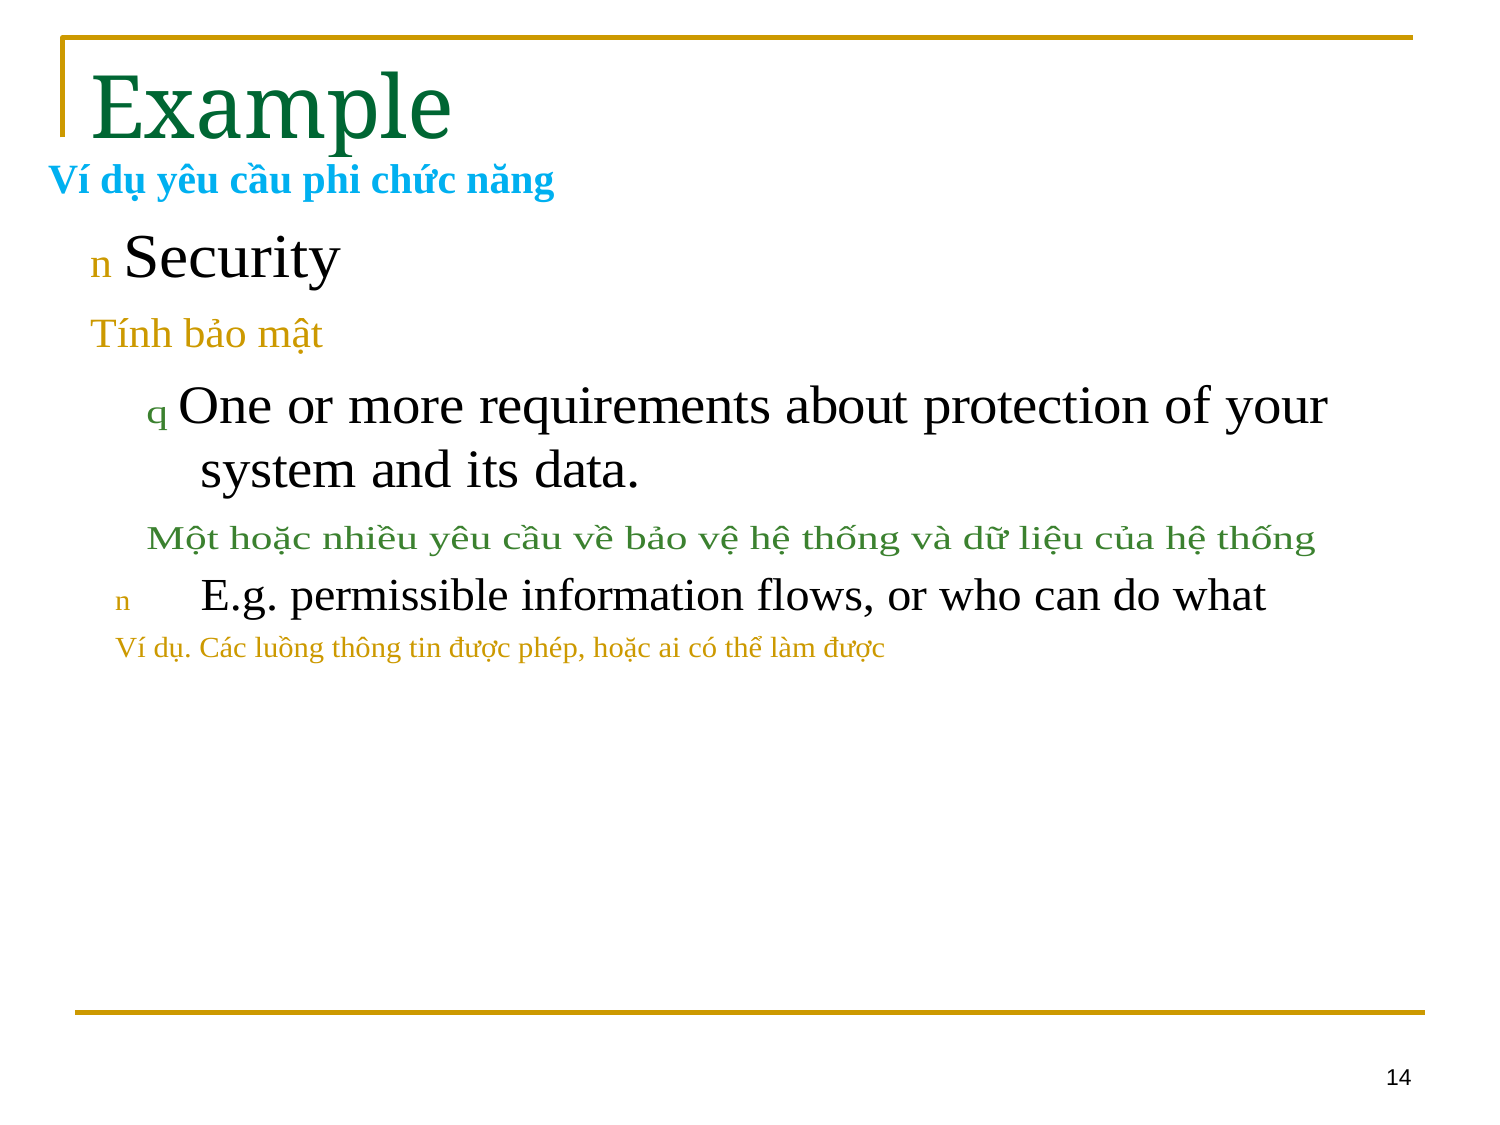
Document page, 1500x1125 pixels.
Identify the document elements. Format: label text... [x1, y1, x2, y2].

subtitle Tính bảo mật [90, 308, 1439, 356]
subtitle n Security [90, 219, 1439, 291]
text q One or more requirements about protection of your system and its data. [146, 373, 1439, 500]
text Ví dụ. Các luồng thông tin được phép, hoặc ai có thể làm được [115, 630, 1439, 664]
text Ví dụ yêu cầu phi chức năng [48, 154, 1439, 202]
text Một hoặc nhiều yêu cầu về bảo vệ hệ thống và dữ liệu của hệ thống [146, 519, 1439, 557]
text n E.g. permissible information flows, or who can do what [115, 568, 1439, 621]
